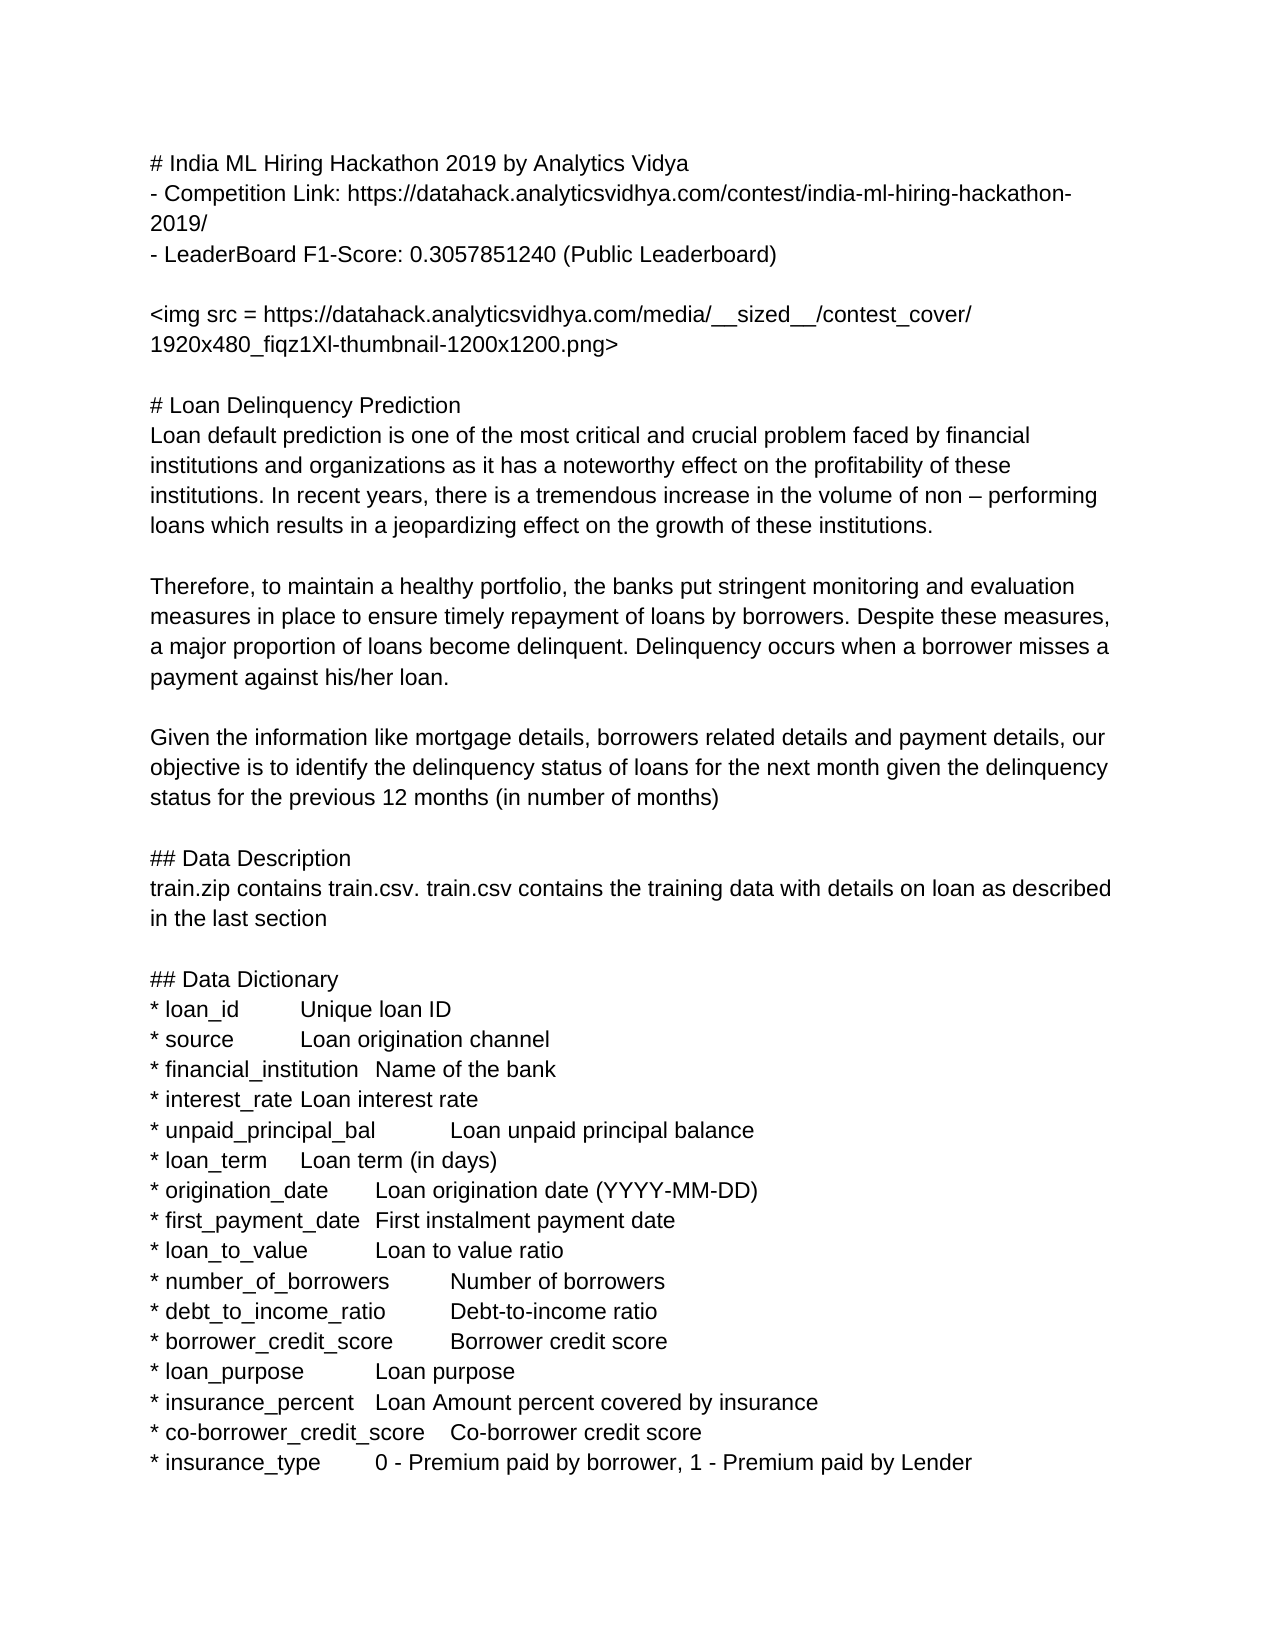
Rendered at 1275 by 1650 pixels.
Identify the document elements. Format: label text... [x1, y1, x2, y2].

text * financial_institution Name of the bank [150, 1056, 1125, 1083]
text - Competition Link: https://datahack.analyticsvidhya.com/contest/india-ml-hiring-hackathon-2019/ [150, 180, 1125, 237]
text * insurance_type 0 - Premium paid by borrower, 1 - Premium paid by Lender [150, 1449, 1125, 1475]
text * number_of_borrowers Number of borrowers [150, 1268, 1125, 1294]
text * loan_id Unique loan ID [150, 996, 1125, 1022]
text * insurance_percent Loan Amount percent covered by insurance [150, 1388, 1125, 1415]
text Therefore, to maintain a healthy portfolio, the banks put stringent monitoring and evaluation measures in place to ensure timely repayment of loans by borrowers. Despite these measures, a major proportion of loans become delinquent. Delinquency occurs when a borrower misses a payment against his/her loan. [150, 573, 1125, 690]
text Loan default prediction is one of the most critical and crucial problem faced by financial institutions and organizations as it has a noteworthy effect on the profitability of these institutions. In recent years, there is a tremendous increase in the volume of non – performing loans which results in a jeopardizing effect on the growth of these institutions. [150, 422, 1125, 539]
text ## Data Description [150, 845, 1125, 871]
text * co-borrower_credit_score Co-borrower credit score [150, 1419, 1125, 1445]
text * borrower_credit_score Borrower credit score [150, 1328, 1125, 1354]
text # India ML Hiring Hackathon 2019 by Analytics Vidya [150, 150, 1125, 176]
text * loan_term Loan term (in days) [150, 1147, 1125, 1173]
text train.zip contains train.csv. train.csv contains the training data with details on loan as described in the last section [150, 875, 1125, 932]
text * unpaid_principal_bal Loan unpaid principal balance [150, 1117, 1125, 1143]
text * loan_to_value Loan to value ratio [150, 1237, 1125, 1264]
text * interest_rate Loan interest rate [150, 1086, 1125, 1113]
text * loan_purpose Loan purpose [150, 1358, 1125, 1385]
text * debt_to_income_ratio Debt-to-income ratio [150, 1298, 1125, 1324]
text Given the information like mortgage details, borrowers related details and payment details, our objective is to identify the delinquency status of loans for the next month given the delinquency status for the previous 12 months (in number of months) [150, 724, 1125, 811]
text * first_payment_date First instalment payment date [150, 1207, 1125, 1234]
text ## Data Dictionary [150, 966, 1125, 992]
text * origination_date Loan origination date (YYYY-MM-DD) [150, 1177, 1125, 1203]
text # Loan Delinquency Prediction [150, 392, 1125, 418]
text * source Loan origination channel [150, 1026, 1125, 1052]
text - LeaderBoard F1-Score: 0.3057851240 (Public Leaderboard) [150, 241, 1125, 267]
text <img src = https://datahack.analyticsvidhya.com/media/__sized__/contest_cover/1920x480_fiqz1Xl-thumbnail-1200x1200.png> [150, 301, 1125, 358]
